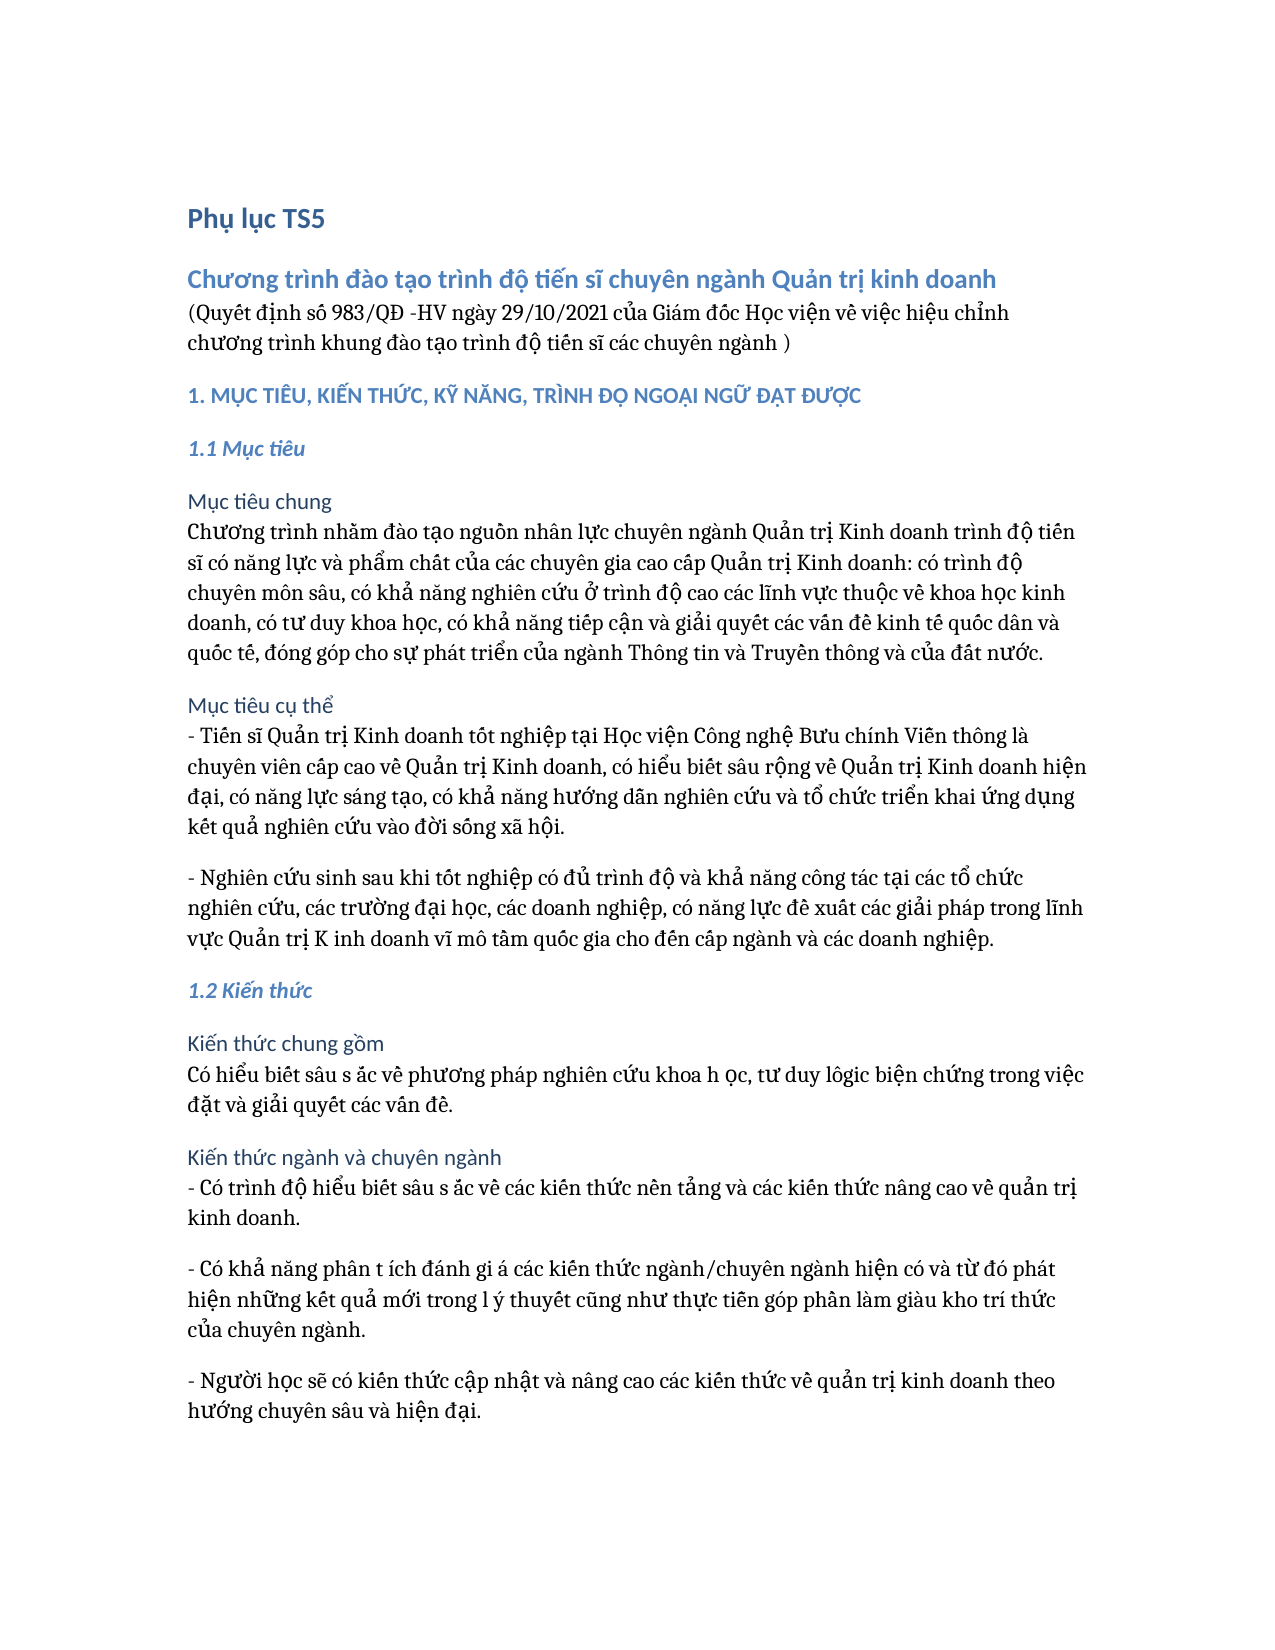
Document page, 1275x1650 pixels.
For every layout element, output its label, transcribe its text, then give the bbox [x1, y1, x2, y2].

text Chương trình nhằm đào tạo nguồn nhân lực chuyên ngành Quản trị Kinh doanh trình độ tiến sĩ có năng lực và phẩm chất của các chuyên gia cao cấp Quản trị Kinh doanh: có trình độ chuyên môn sâu, có khả năng nghiên cứu ở trình độ cao các lĩnh vực thuộc về khoa học kinh doanh, có tư duy khoa học, có khả năng tiếp cận và giải quyết các vấn đề kinh tế quốc dân và quốc tế, đóng góp cho sự phát triển của ngành Thông tin và Truyền thông và của đất nước. [187, 519, 1087, 666]
text (Quyết định số 983/QĐ -HV ngày 29/10/2021 của Giám đốc Học viện về việc hiệu chỉnh chương trình khung đào tạo trình độ tiến sĩ các chuyên ngành ) [187, 300, 1087, 356]
subtitle 1.1 Mục tiêu [187, 434, 1087, 462]
subtitle Kiến thức ngành và chuyên ngành [187, 1143, 1087, 1171]
subtitle 1.2 Kiến thức [187, 976, 1087, 1004]
subtitle Mục tiêu cụ thể [187, 691, 1087, 719]
text Có hiểu biết sâu s ắc về phương pháp nghiên cứu khoa h ọc, tư duy lôgic biện chứng trong việc đặt và giải quyết các vấn đề. [187, 1062, 1087, 1118]
subtitle Chương trình đào tạo trình độ tiến sĩ chuyên ngành Quản trị kinh doanh [187, 262, 1087, 295]
text - Tiến sĩ Quản trị Kinh doanh tốt nghiệp tại Học viện Công nghệ Bưu chính Viễn thông là chuyên viên cấp cao về Quản trị Kinh doanh, có hiểu biết sâu rộng về Quản trị Kinh doanh hiện đại, có năng lực sáng tạo, có khả năng hướng dẫn nghiên cứu và tổ chức triển khai ứng dụng kết quả nghiên cứu vào đời sống xã hội. [187, 723, 1087, 840]
text - Người học sẽ có kiến thức cập nhật và nâng cao các kiến thức về quản trị kinh doanh theo hướng chuyên sâu và hiện đại. [187, 1368, 1087, 1424]
text - Có trình độ hiểu biết sâu s ắc về các kiến thức nền tảng và các kiến thức nâng cao về quản trị kinh doanh. [187, 1175, 1087, 1232]
subtitle Kiến thức chung gồm [187, 1029, 1087, 1057]
subtitle 1. MỤC TIÊU, KIẾN THỨC, KỸ NĂNG, TRÌNH ĐỘ NGOẠI NGỮ ĐẠT ĐƯỢC [187, 381, 1087, 409]
subtitle Phụ lục TS5 [187, 200, 1087, 236]
subtitle Mục tiêu chung [187, 487, 1087, 515]
text - Có khả năng phân t ích đánh gi á các kiến thức ngành/chuyên ngành hiện có và từ đó phát hiện những kết quả mới trong l ý thuyết cũng như thực tiễn góp phần làm giàu kho trí thức của chuyên ngành. [187, 1256, 1087, 1343]
text - Nghiên cứu sinh sau khi tốt nghiệp có đủ trình độ và khả năng công tác tại các tổ chức nghiên cứu, các trường đại học, các doanh nghiệp, có năng lực đề xuất các giải pháp trong lĩnh vực Quản trị K inh doanh vĩ mô tầm quốc gia cho đến cấp ngành và các doanh nghiệp. [187, 865, 1087, 952]
